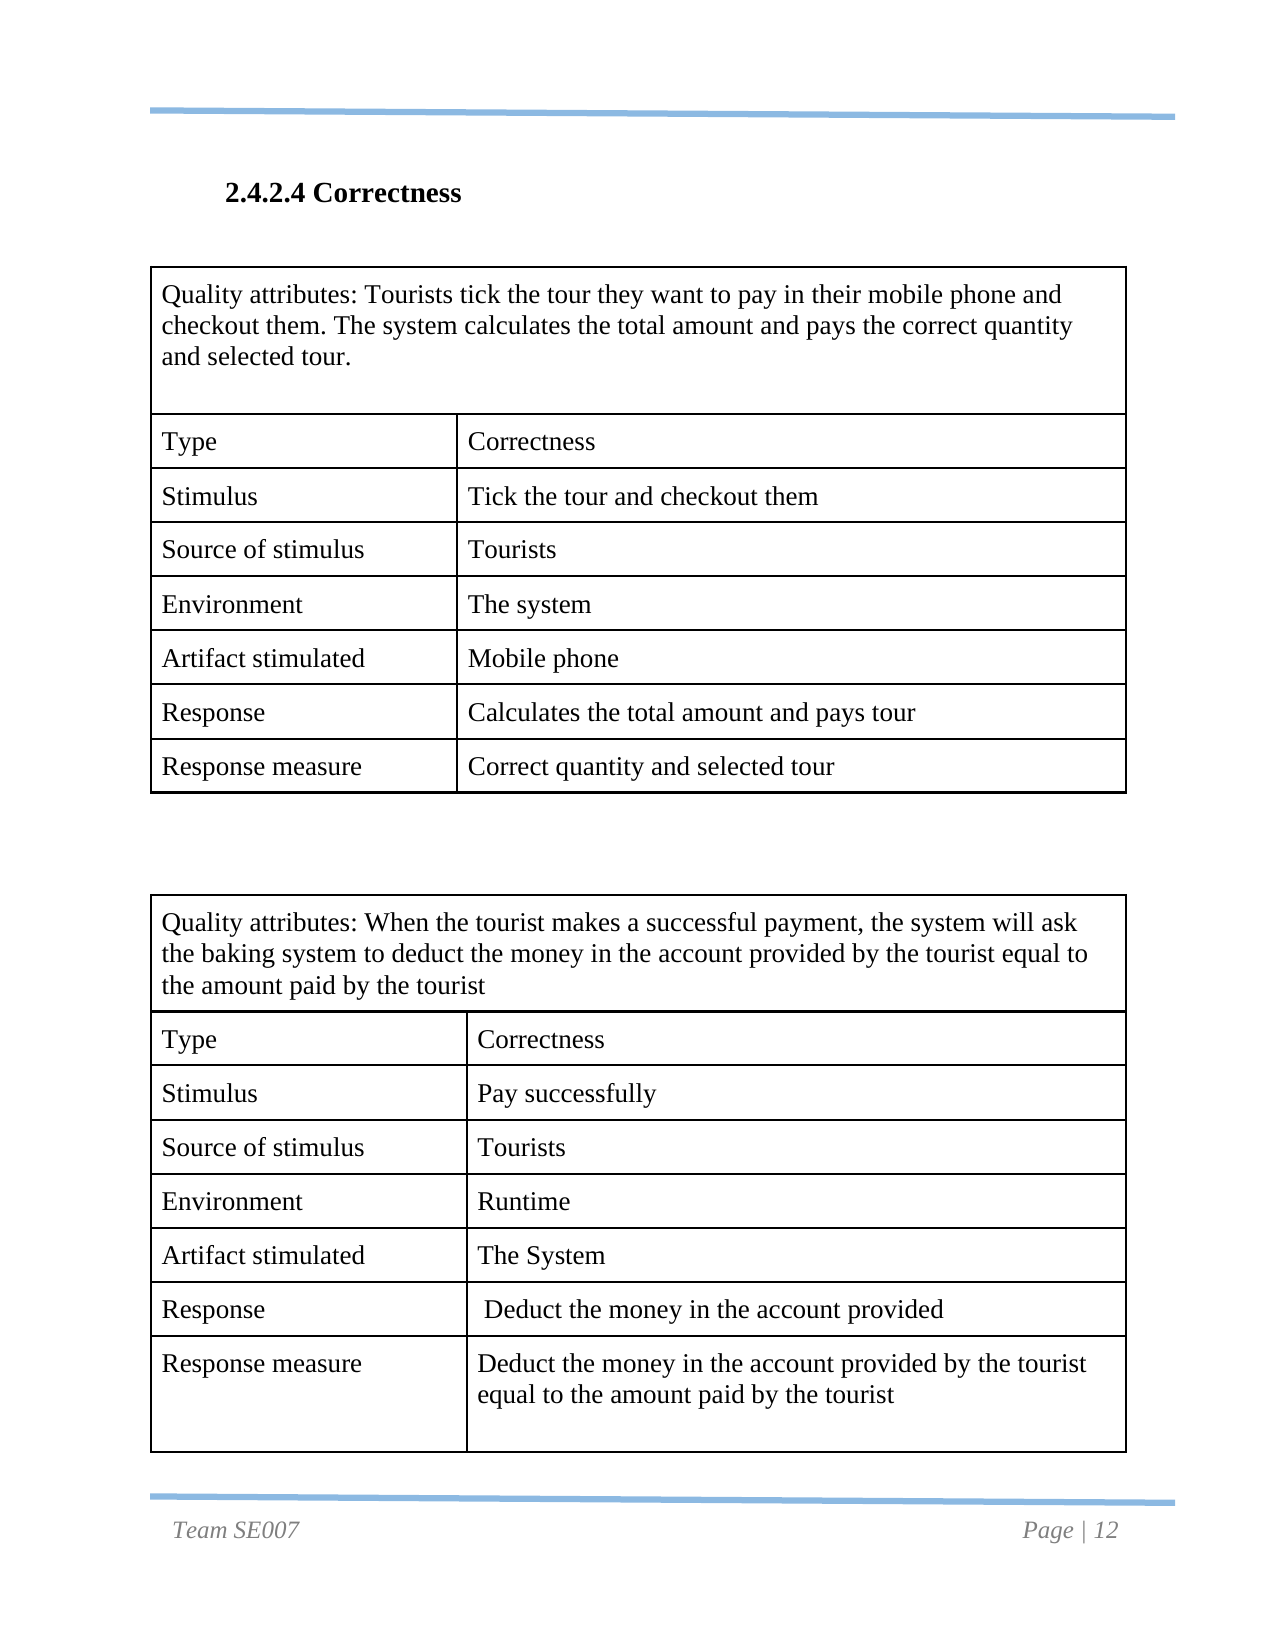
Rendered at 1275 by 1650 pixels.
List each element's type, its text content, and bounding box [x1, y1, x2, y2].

table_cell Correct quantity and selected tour [458, 740, 1125, 791]
table_cell Source of stimulus [152, 1121, 466, 1172]
table_cell Tourists [458, 523, 1125, 575]
table_cell Type [152, 1013, 466, 1064]
table_cell Response measure [152, 740, 456, 791]
table_cell Type [152, 415, 456, 467]
table_cell Stimulus [152, 1066, 466, 1118]
table_cell Artifact stimulated [152, 631, 456, 683]
table_cell Response measure [152, 1337, 466, 1451]
table_cell Calculates the total amount and pays tour [458, 685, 1125, 737]
table_cell Artifact stimulated [152, 1229, 466, 1281]
table_header Quality attributes: When the tourist makes a successful payment, the system will ask the baking system to deduct the money in the account provided by the tourist equal to the amount paid by the tourist [152, 896, 1125, 1010]
table_header Quality attributes: Tourists tick the tour they want to pay in their mobile phone and checkout them. The system calculates the total amount and pays the correct quantity and selected tour. [152, 268, 1125, 413]
table_cell Tick the tour and checkout them [458, 469, 1125, 521]
table_cell The system [458, 577, 1125, 629]
table_cell Deduct the money in the account provided [468, 1283, 1125, 1335]
table_cell Correctness [468, 1013, 1125, 1064]
table_cell Stimulus [152, 469, 456, 521]
subtitle 2.4.2.4 Correctness [150, 175, 1125, 208]
table_cell Pay successfully [468, 1066, 1125, 1118]
table_cell Environment [152, 577, 456, 629]
table_cell Response [152, 1283, 466, 1335]
table_cell Environment [152, 1175, 466, 1227]
table_cell Mobile phone [458, 631, 1125, 683]
table_cell Runtime [468, 1175, 1125, 1227]
table_cell Tourists [468, 1121, 1125, 1172]
table_cell Response [152, 685, 456, 737]
table_cell Correctness [458, 415, 1125, 467]
table_cell The System [468, 1229, 1125, 1281]
table_cell Source of stimulus [152, 523, 456, 575]
table_cell Deduct the money in the account provided by the tourist equal to the amount paid by the tourist [468, 1337, 1125, 1451]
